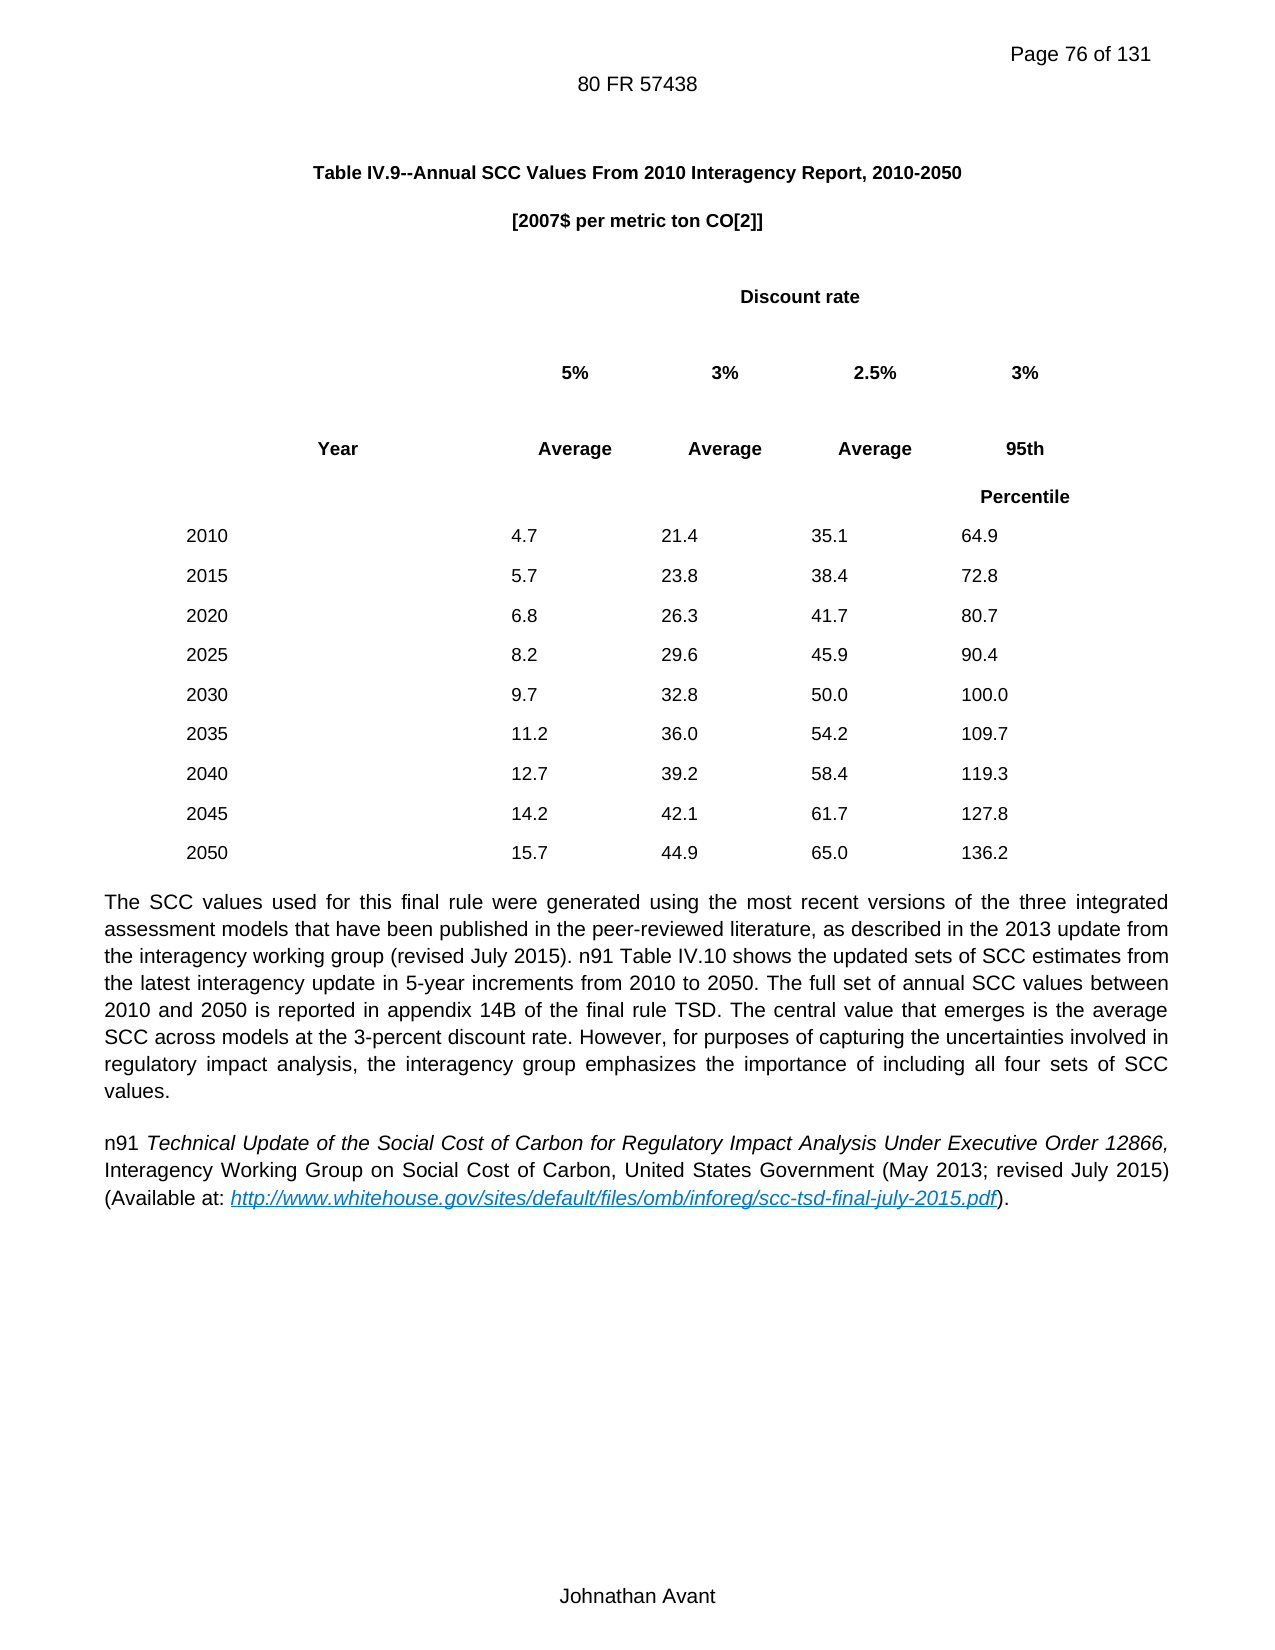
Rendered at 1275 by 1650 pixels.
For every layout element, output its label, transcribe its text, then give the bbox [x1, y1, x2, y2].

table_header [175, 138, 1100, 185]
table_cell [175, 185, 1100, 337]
text The SCC values used for this final rule were generated using the most recent versions of the three integrated assessment models that have been published in the peer-reviewed literature, as described in the 2013 update from the interagency working group (revised July 2015). n91 Table IV.10 shows the updated sets of SCC estimates from the latest interagency update in 5-year increments from 2010 to 2050. The full set of annual SCC values between 2010 and 2050 is reported in appendix 14B of the final rule TSD. The central value that emerges is the average SCC across models at the 3-percent discount rate. However, for purposes of capturing the uncertainties involved in regulatory impact analysis, the interagency group emphasizes the importance of including all four sets of SCC values. [104, 886, 1171, 1103]
text n91 Technical Update of the Social Cost of Carbon for Regulatory Impact Analysis Under Executive Order 12866, Interagency Working Group on Social Cost of Carbon, United States Government (May 2013; revised July 2015) (Available at: http://www.whitehouse.gov/sites/default/files/omb/inforeg/scc-tsd-final-july-2015.pdf). [104, 1128, 1171, 1209]
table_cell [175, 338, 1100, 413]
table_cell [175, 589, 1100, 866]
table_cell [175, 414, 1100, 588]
